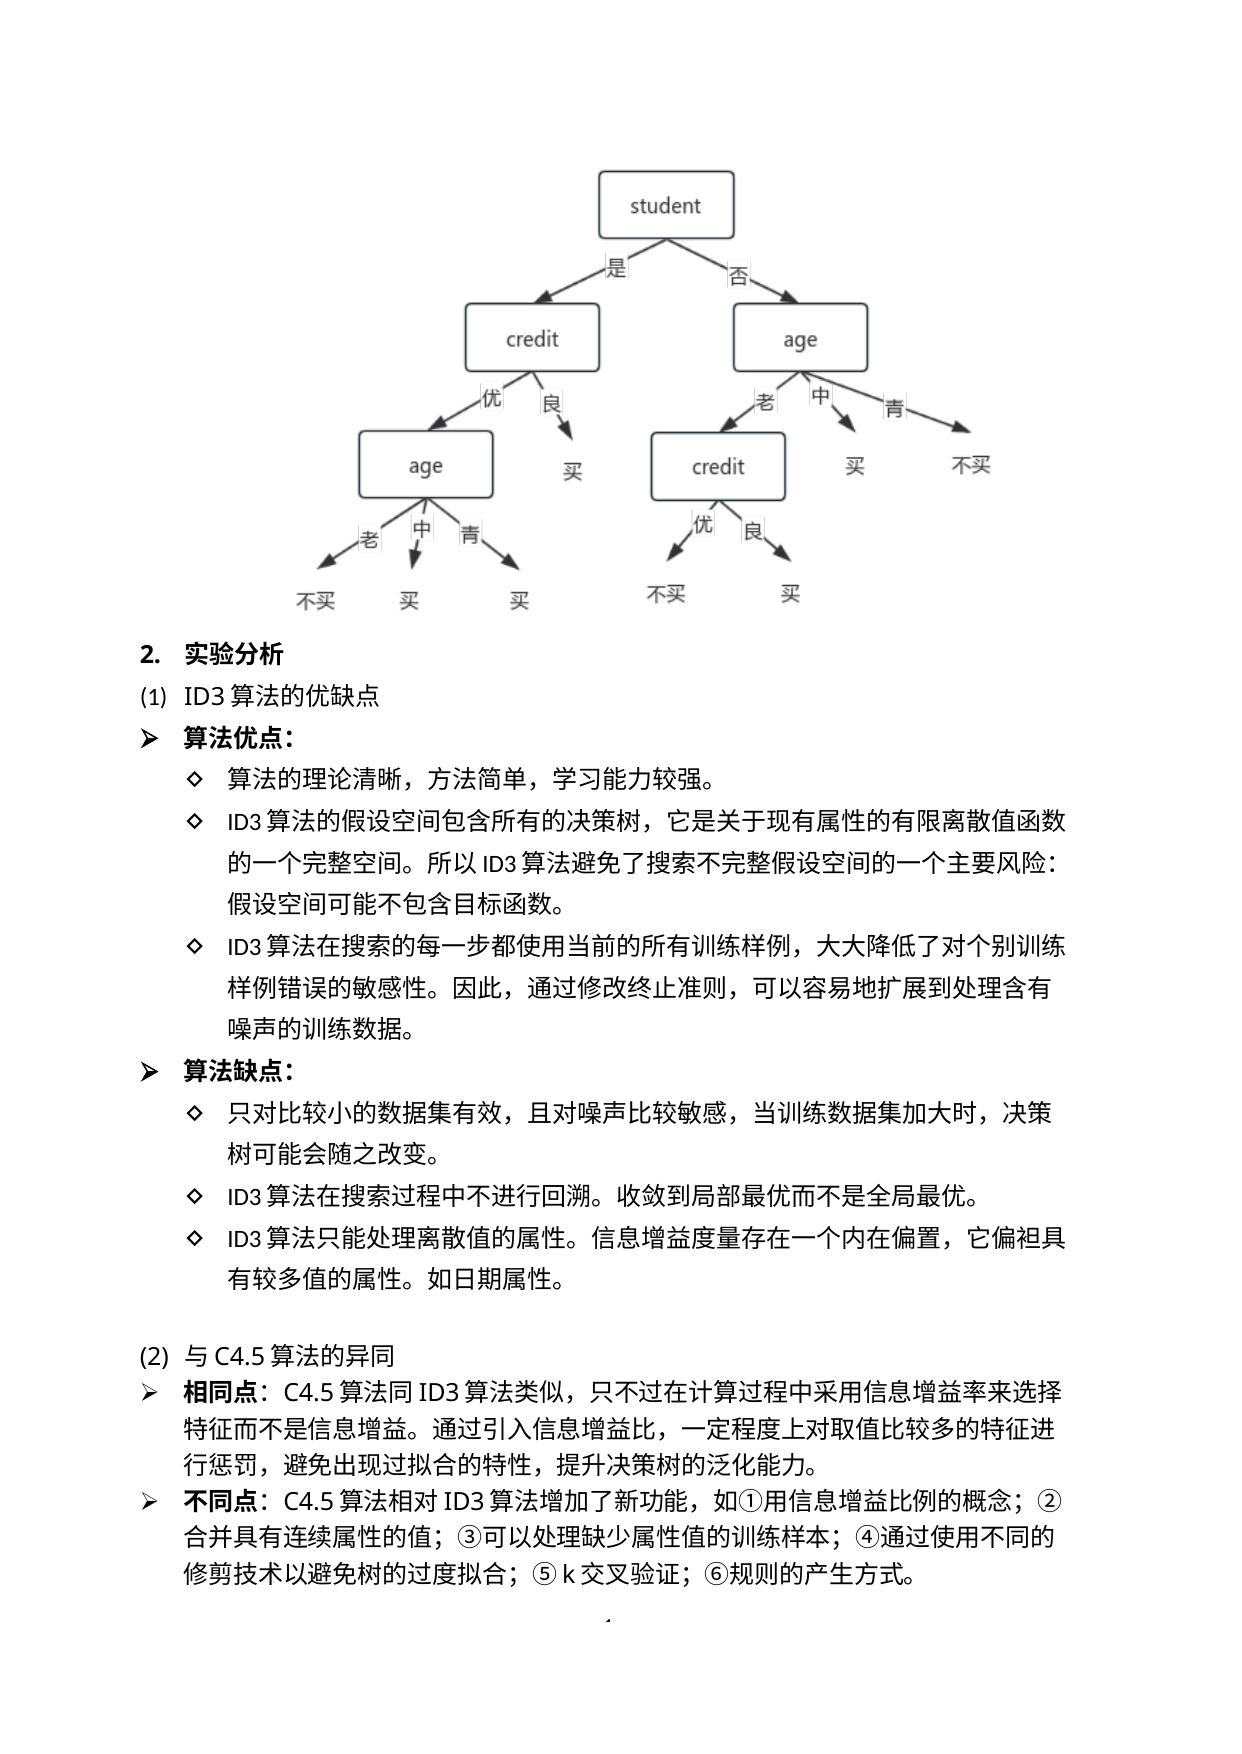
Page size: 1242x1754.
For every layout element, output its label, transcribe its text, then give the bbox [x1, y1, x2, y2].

list ID3算法的优缺点 [139, 677, 1067, 713]
list 不同点：C4.5算法相对ID3算法增加了新功能，如①用信息增益比例的概念；②合并具有连续属性的值；③可以处理缺少属性值的训练样本；④通过使用不同的修剪技术以避免树的过度拟合；⑤k交叉验证；⑥规则的产生方式。 [139, 1482, 1069, 1590]
list ID3算法在搜索的每一步都使用当前的所有训练样例，大大降低了对个别训练样例错误的敏感性。因此，通过修改终止准则，可以容易地扩展到处理含有噪声的训练数据。 [183, 927, 1067, 1046]
picture [271, 154, 1031, 631]
list ID3算法只能处理离散值的属性。信息增益度量存在一个内在偏置，它偏袒具有较多值的属性。如日期属性。 [183, 1218, 1067, 1296]
list 相同点：C4.5算法同ID3算法类似，只不过在计算过程中采用信息增益率来选择特征而不是信息增益。通过引入信息增益比，一定程度上对取值比较多的特征进行惩罚，避免出现过拟合的特性，提升决策树的泛化能力。 [139, 1373, 1069, 1482]
list 算法缺点： [139, 1052, 1067, 1088]
list 算法优点： [139, 718, 1067, 754]
list 算法的理论清晰，方法简单，学习能力较强。 [183, 760, 1067, 796]
list 实验分析 [139, 635, 1067, 671]
list ID3算法的假设空间包含所有的决策树，它是关于现有属性的有限离散值函数的一个完整空间。所以ID3算法避免了搜索不完整假设空间的一个主要风险：假设空间可能不包含目标函数。 [183, 802, 1067, 921]
list ID3算法在搜索过程中不进行回溯。收敛到局部最优而不是全局最优。 [183, 1177, 1067, 1213]
list 只对比较小的数据集有效，且对噪声比较敏感，当训练数据集加大时，决策树可能会随之改变。 [183, 1093, 1067, 1171]
list 与C4.5算法的异同 [139, 1337, 1069, 1373]
